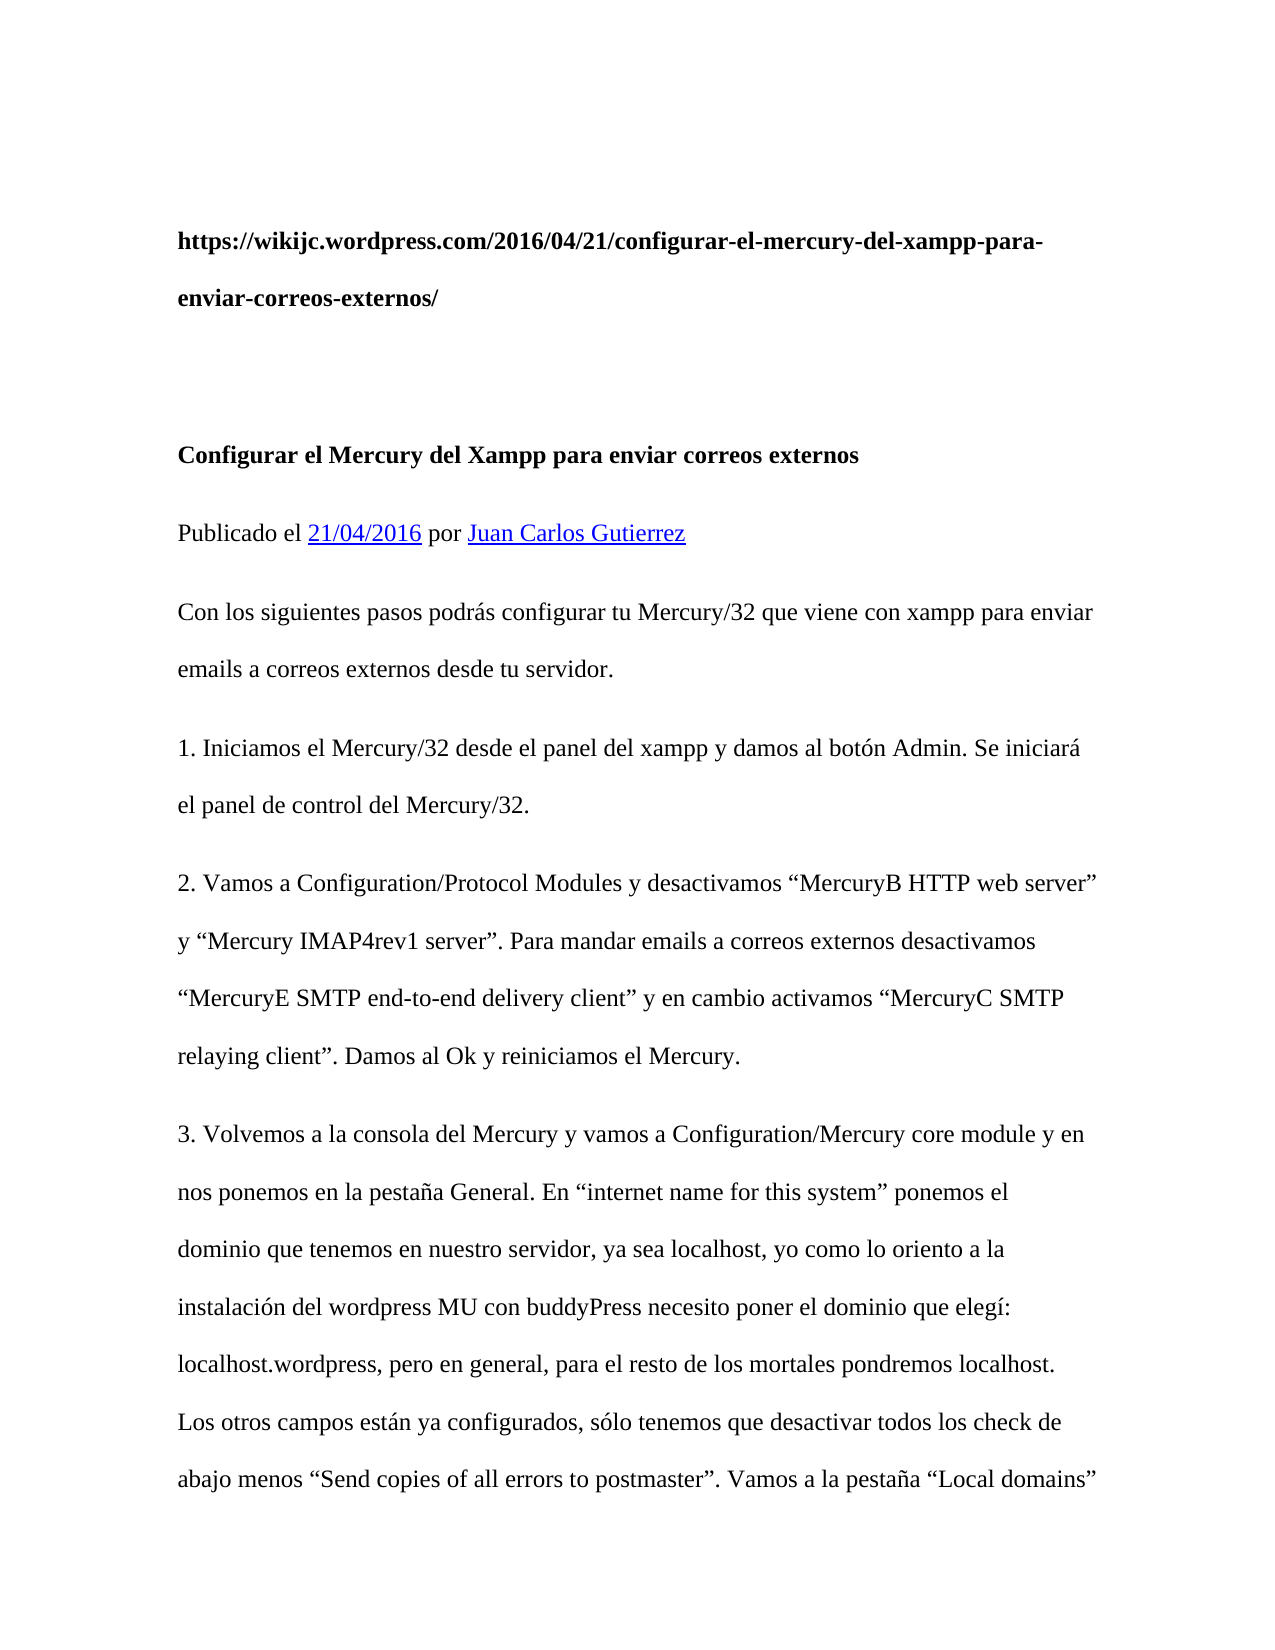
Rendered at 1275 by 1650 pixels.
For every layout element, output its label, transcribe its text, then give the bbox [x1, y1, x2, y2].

text Configurar el Mercury del Xampp para enviar correos externos [177, 440, 1098, 469]
text https://wikijc.wordpress.com/2016/04/21/configurar-el-mercury-del-xampp-para-enviar-correos-externos/ [177, 226, 1098, 312]
text Con los siguientes pasos podrás configurar tu Mercury/32 que viene con xampp para enviar emails a correos externos desde tu servidor. [177, 597, 1098, 683]
text 1. Iniciamos el Mercury/32 desde el panel del xampp y damos al botón Admin. Se iniciará el panel de control del Mercury/32. [177, 733, 1098, 819]
text Publicado el 21/04/2016 por Juan Carlos Gutierrez [177, 518, 1098, 547]
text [177, 1119, 1098, 1493]
text 2. Vamos a Configuration/Protocol Modules y desactivamos “MercuryB HTTP web server” y “Mercury IMAP4rev1 server”. Para mandar emails a correos externos desactivamos “MercuryE SMTP end-to-end delivery client” y en cambio activamos “MercuryC SMTP relaying client”. Damos al Ok y reiniciamos el Mercury. [177, 868, 1098, 1070]
